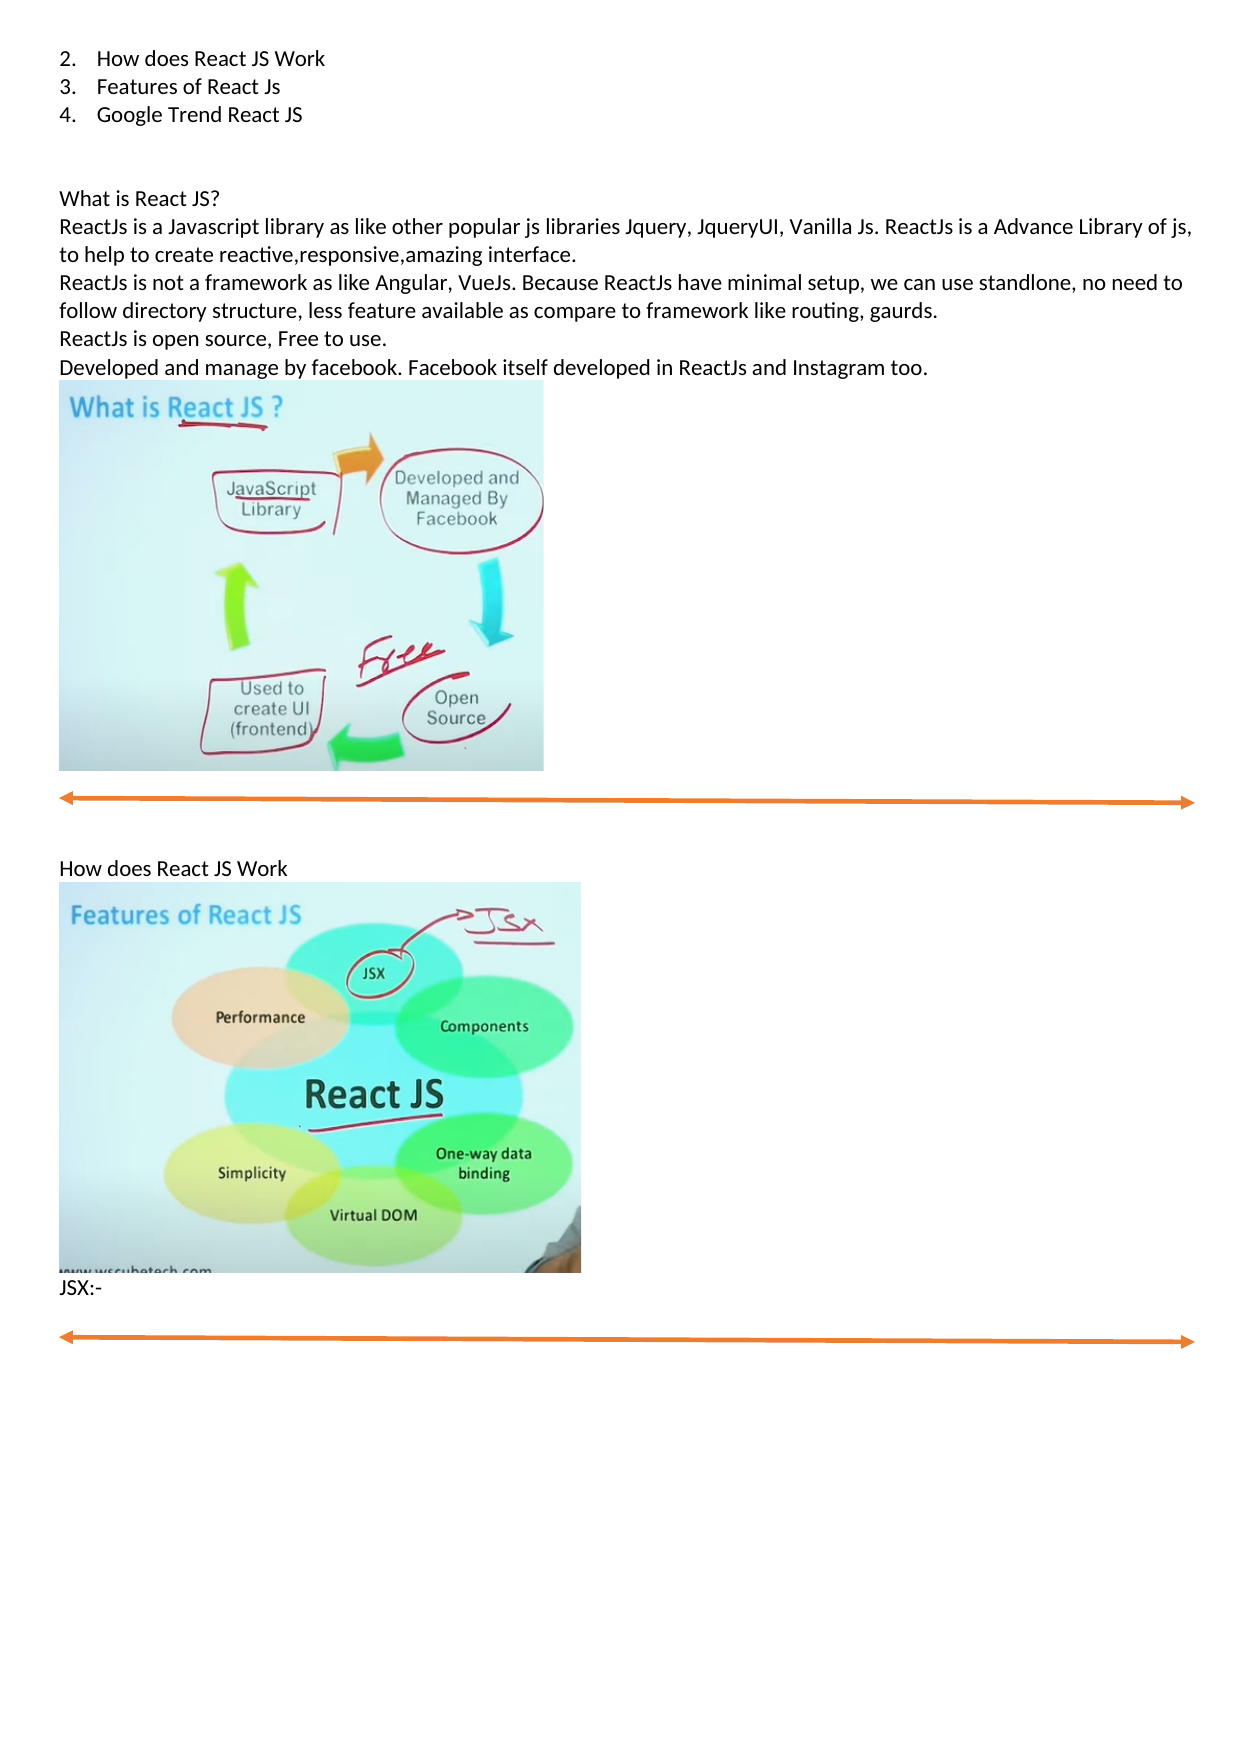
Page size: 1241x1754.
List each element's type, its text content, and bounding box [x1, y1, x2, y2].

text JSX:- [59, 1273, 1196, 1301]
list Features of React Js [59, 72, 1196, 100]
list Google Trend React JS [59, 100, 1196, 128]
text ReactJs is a Javascript library as like other popular js libraries Jquery, JqueryUI, Vanilla Js. ReactJs is a Advance Library of js, to help to create reactive,responsive,amazing interface. [59, 212, 1196, 268]
text ReactJs is open source, Free to use. [59, 324, 1196, 353]
text What is React JS? [59, 184, 1196, 212]
text Developed and manage by facebook. Facebook itself developed in ReactJs and Instagram too. [59, 353, 1196, 381]
list How does React JS Work [59, 44, 1196, 72]
picture [59, 380, 544, 771]
text How does React JS Work [59, 854, 1196, 882]
text ReactJs is not a framework as like Angular, VueJs. Because ReactJs have minimal setup, we can use standlone, no need to follow directory structure, less feature available as compare to framework like routing, gaurds. [59, 268, 1196, 324]
picture [59, 882, 582, 1273]
